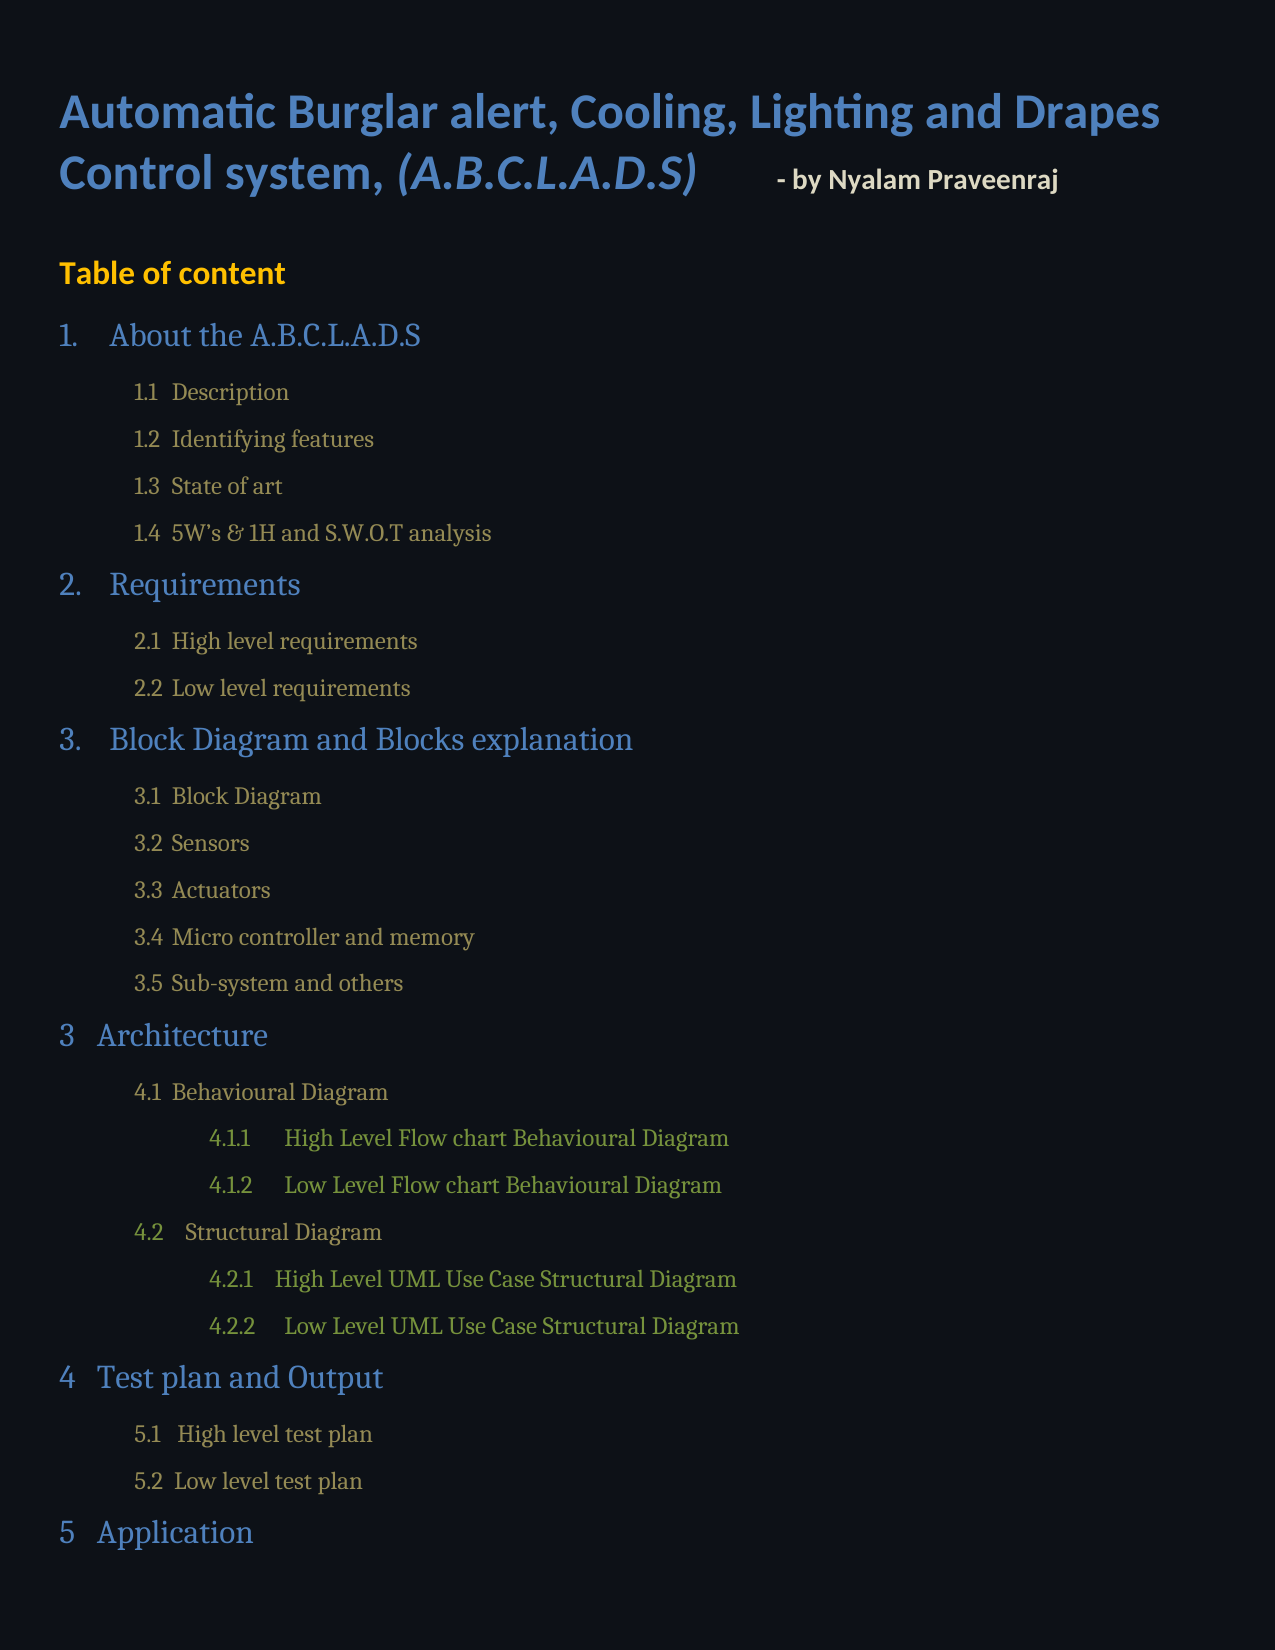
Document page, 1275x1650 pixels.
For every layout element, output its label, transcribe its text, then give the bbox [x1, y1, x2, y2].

text 5.2 Low level test plan [134, 1467, 1216, 1496]
list Structural Diagram [134, 1218, 1216, 1247]
list Architecture [59, 1016, 1216, 1054]
list State of art [134, 472, 1216, 501]
list Identifying features [134, 425, 1216, 454]
list Description [134, 378, 1216, 407]
list Sub-system and others [134, 969, 1216, 998]
list High level requirements [134, 627, 1216, 656]
subtitle Automatic Burglar alert, Cooling, Lighting and Drapes Control system, (A.B.C.L.A.D.S) - by Nyalam Praveenraj [59, 80, 1216, 202]
list Actuators [134, 876, 1216, 904]
list Sensors [134, 829, 1216, 857]
list Micro controller and memory [134, 922, 1216, 951]
list Application [59, 1514, 1216, 1552]
list High Level Flow chart Behavioural Diagram [209, 1124, 1216, 1153]
list 5W’s & 1H and S.W.O.T analysis [134, 519, 1216, 547]
list Low Level UML Use Case Structural Diagram [209, 1312, 1216, 1341]
list Test plan and Output [59, 1359, 1216, 1397]
list Requirements [59, 566, 1216, 604]
text 4.2.1 High Level UML Use Case Structural Diagram [209, 1265, 1216, 1294]
list Block Diagram and Blocks explanation [59, 721, 1216, 759]
list Block Diagram [134, 782, 1216, 811]
list About the A.B.C.L.A.D.S [59, 317, 1216, 355]
list Low Level Flow chart Behavioural Diagram [209, 1171, 1216, 1200]
list High level test plan [134, 1420, 1216, 1449]
list Behavioural Diagram [134, 1077, 1216, 1106]
subtitle Table of content [59, 252, 1216, 293]
list Low level requirements [134, 674, 1216, 702]
